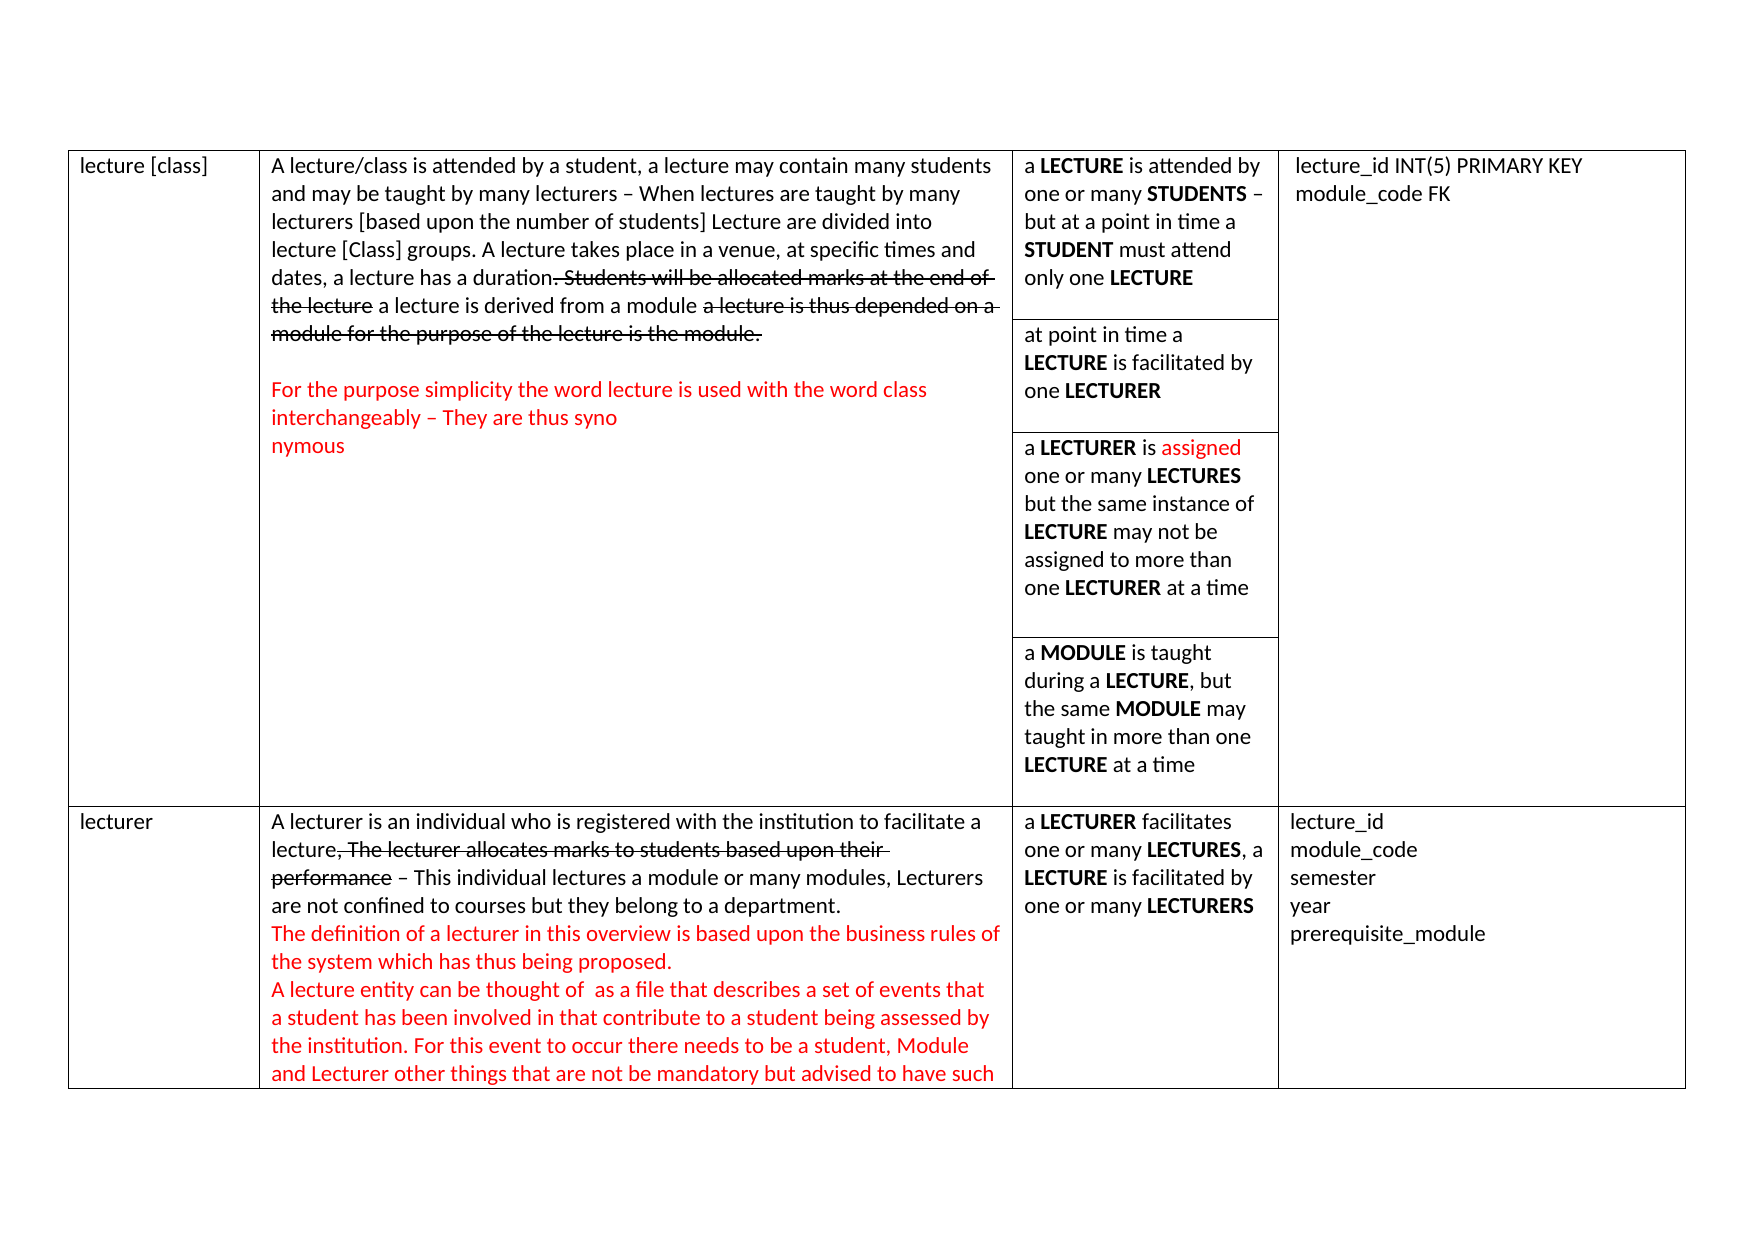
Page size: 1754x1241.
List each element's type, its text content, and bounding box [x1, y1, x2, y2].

table_cell lecture_id INT(5) PRIMARY KEY module_code FK [1279, 151, 1685, 806]
table_cell lecturer [69, 807, 259, 1087]
table_cell lecture [class] [69, 151, 259, 806]
table_cell a LECTURE is attended by one or many STUDENTS – but at a point in time a STUDENT must attend only one LECTURE [1013, 151, 1278, 319]
table_cell A lecture/class is attended by a student, a lecture may contain many students and may be taught by many lecturers – When lectures are taught by many lecturers [based upon the number of students] Lecture are divided into lecture [Class] groups. A lecture takes place in a venue, at specific times and dates, a lecture has a duration. Students will be allocated marks at the end of the lecture a lecture is derived from a module a lecture is thus depended on a module for the purpose of the lecture is the module. For the purpose simplicity the word lecture is used with the word class interchangeably – They are thus syno nymous [260, 151, 1012, 806]
table_cell a MODULE is taught during a LECTURE, but the same MODULE may taught in more than one LECTURE at a time [1013, 638, 1278, 806]
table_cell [1013, 807, 1278, 1087]
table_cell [1279, 807, 1685, 1087]
table_cell at point in time a LECTURE is facilitated by one LECTURER [1013, 320, 1278, 432]
table_cell a LECTURER is assigned one or many LECTURES but the same instance of LECTURE may not be assigned to more than one LECTURER at a time [1013, 433, 1278, 637]
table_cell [260, 807, 1012, 1087]
